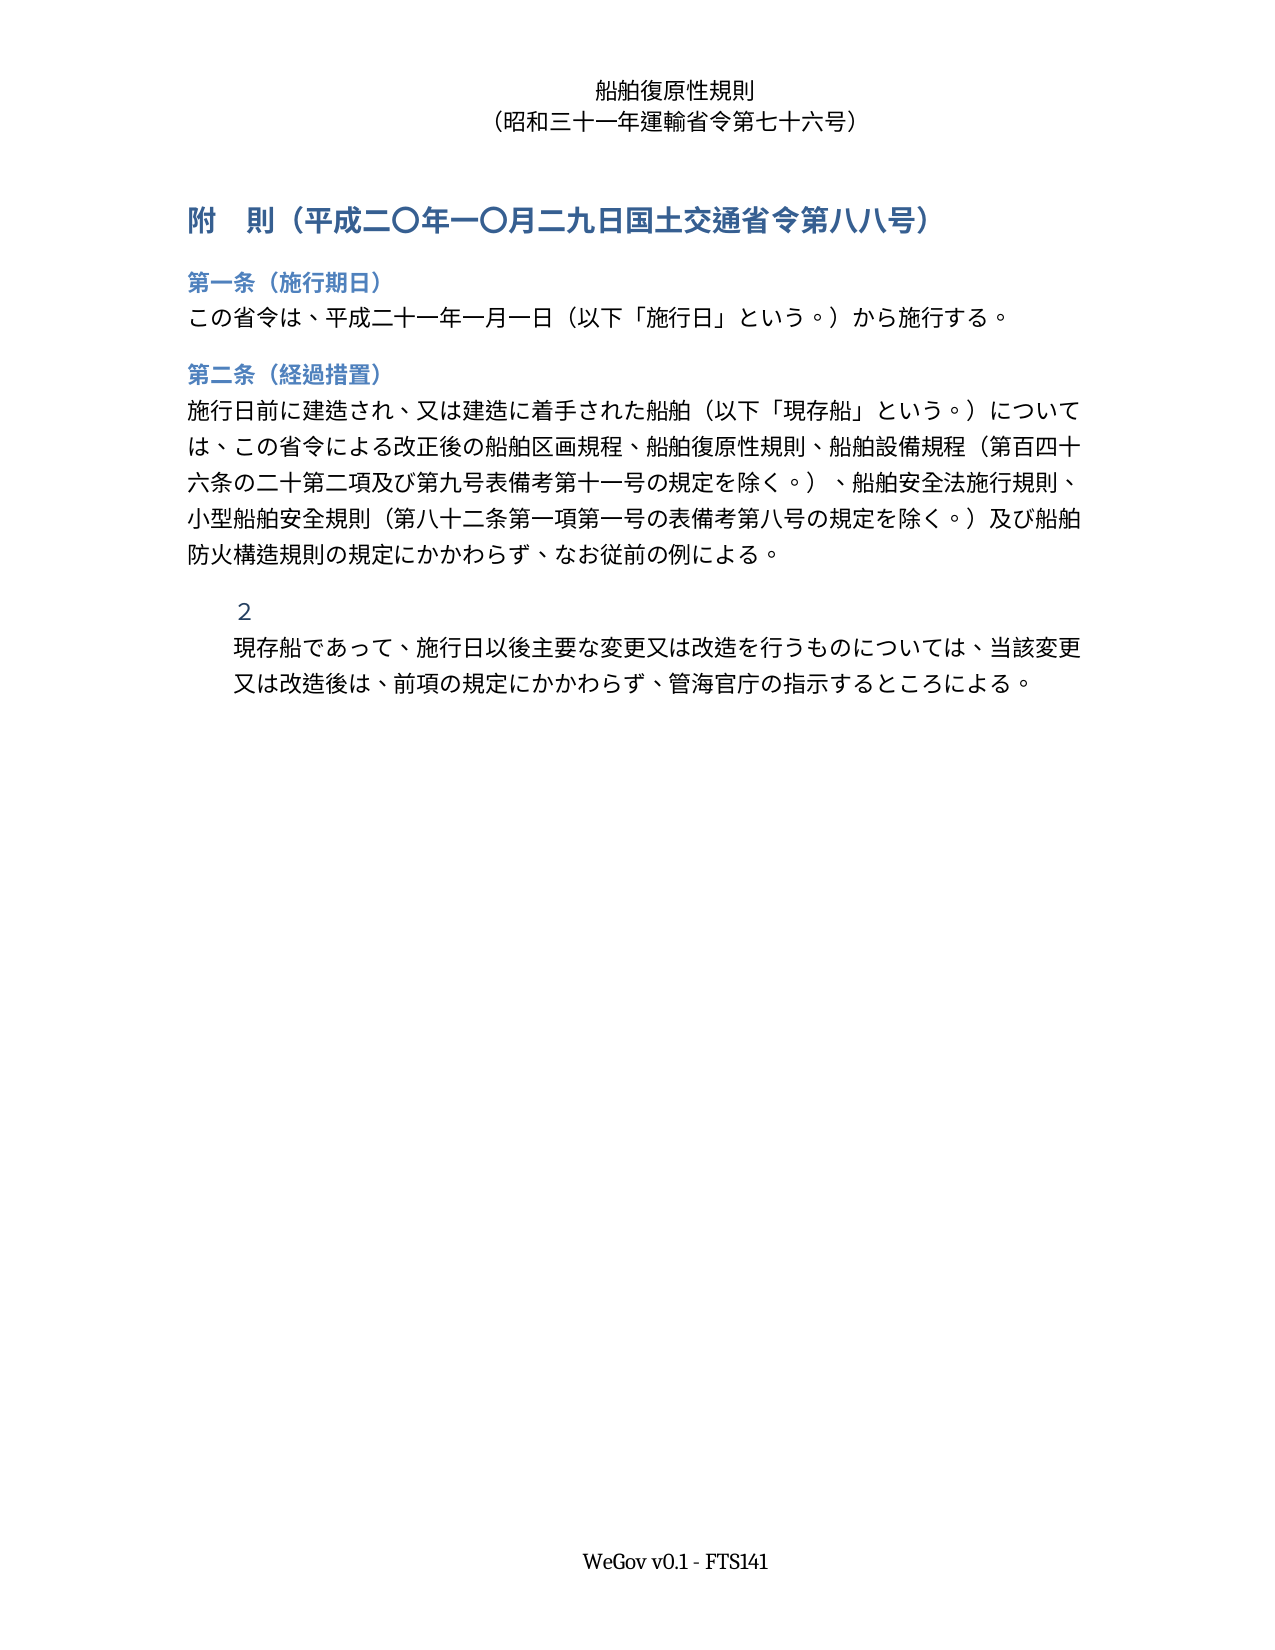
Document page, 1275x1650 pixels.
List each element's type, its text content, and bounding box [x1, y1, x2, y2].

text 現存船であって、施行日以後主要な変更又は改造を行うものについては、当該変更又は改造後は、前項の規定にかかわらず、管海官庁の指示するところによる。 [233, 632, 1087, 699]
subtitle ２ [233, 596, 1087, 627]
subtitle 附 則（平成二〇年一〇月二九日国土交通省令第八八号） [187, 200, 1087, 240]
text 施行日前に建造され、又は建造に着手された船舶（以下「現存船」という。）については、この省令による改正後の船舶区画規程、船舶復原性規則、船舶設備規程（第百四十六条の二十第二項及び第九号表備考第十一号の規定を除く。）、船舶安全法施行規則、小型船舶安全規則（第八十二条第一項第一号の表備考第八号の規定を除く。）及び船舶防火構造規則の規定にかかわらず、なお従前の例による。 [187, 395, 1087, 570]
subtitle 第一条（施行期日） [187, 266, 1087, 298]
subtitle 第二条（経過措置） [187, 359, 1087, 390]
text この省令は、平成二十一年一月一日（以下「施行日」という。）から施行する。 [187, 302, 1087, 334]
